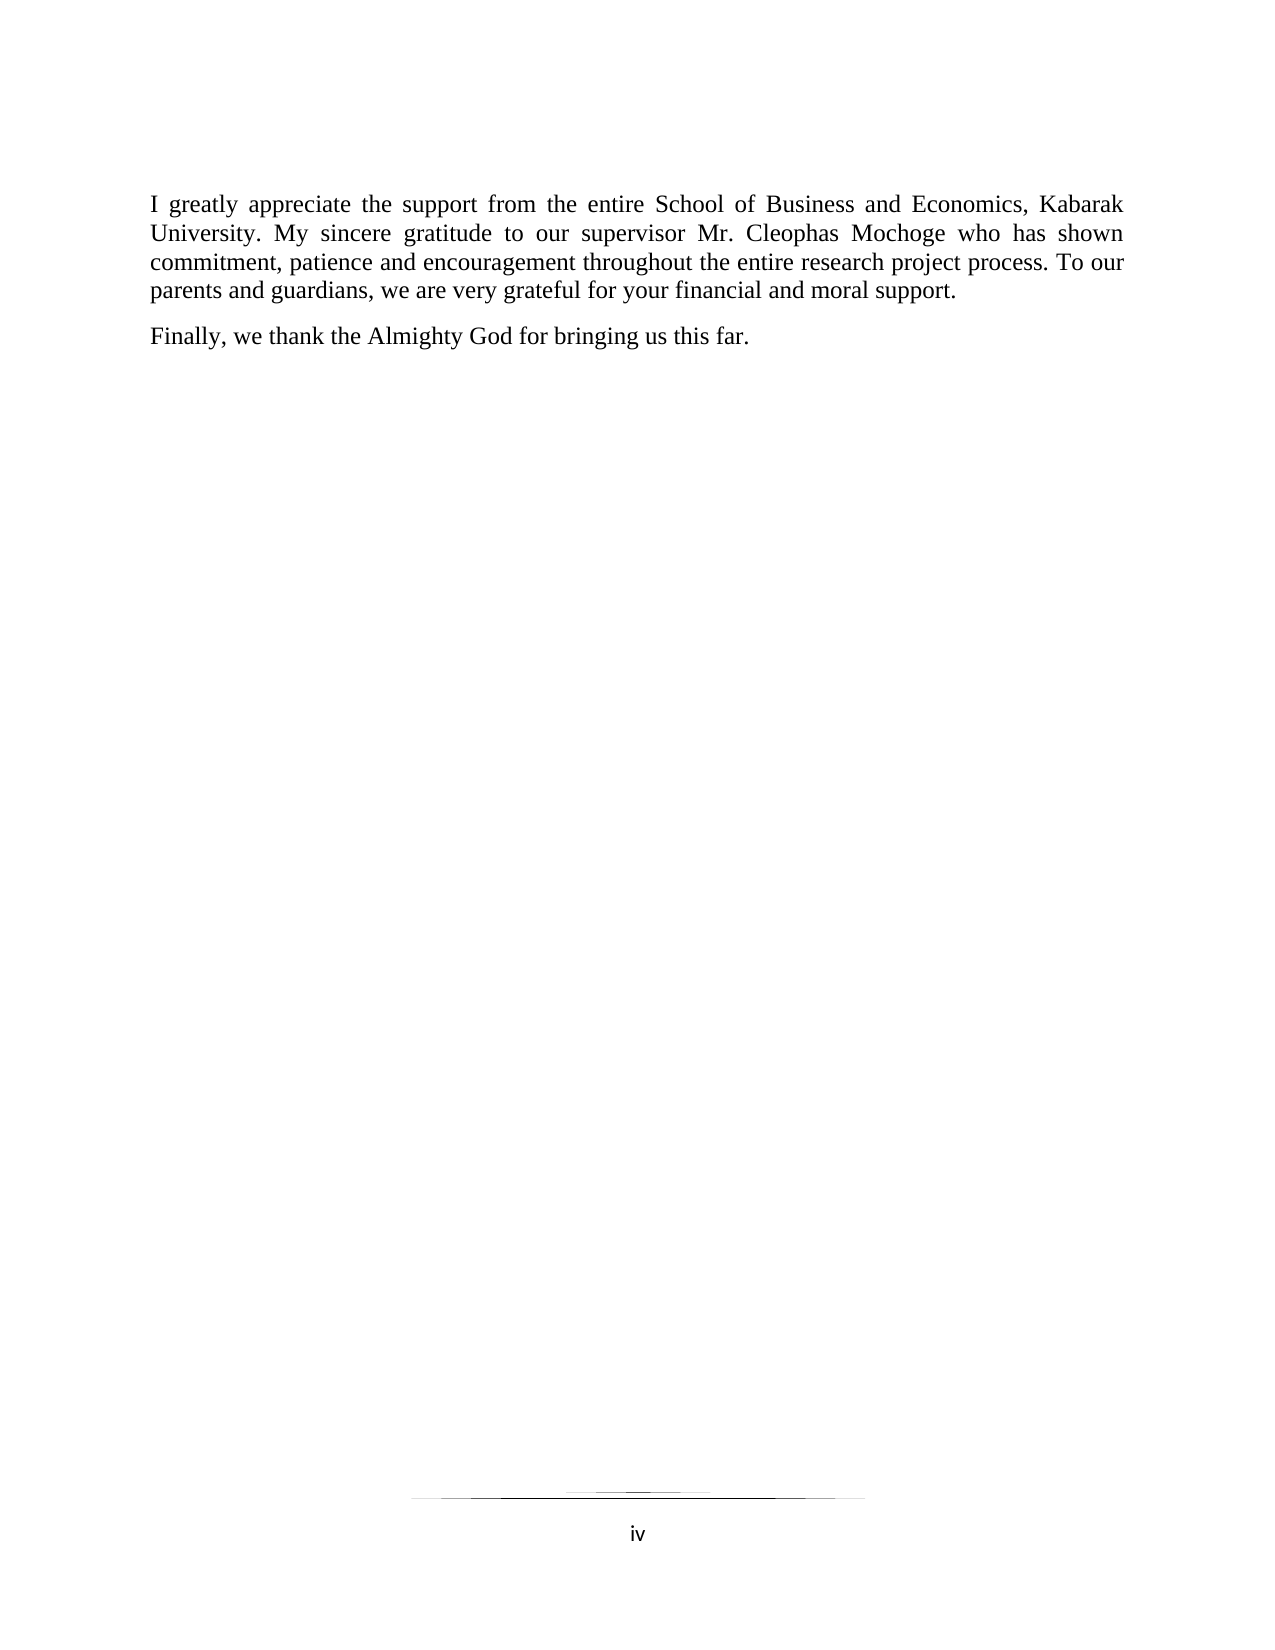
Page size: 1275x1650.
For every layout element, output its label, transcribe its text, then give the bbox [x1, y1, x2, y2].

text I greatly appreciate the support from the entire School of Business and Economics, Kabarak University. My sincere gratitude to our supervisor Mr. Cleophas Mochoge who has shown commitment, patience and encouragement throughout the entire research project process. To our parents and guardians, we are very grateful for your financial and moral support. [150, 189, 1125, 304]
text Finally, we thank the Almighty God for bringing us this far. [150, 321, 1125, 349]
